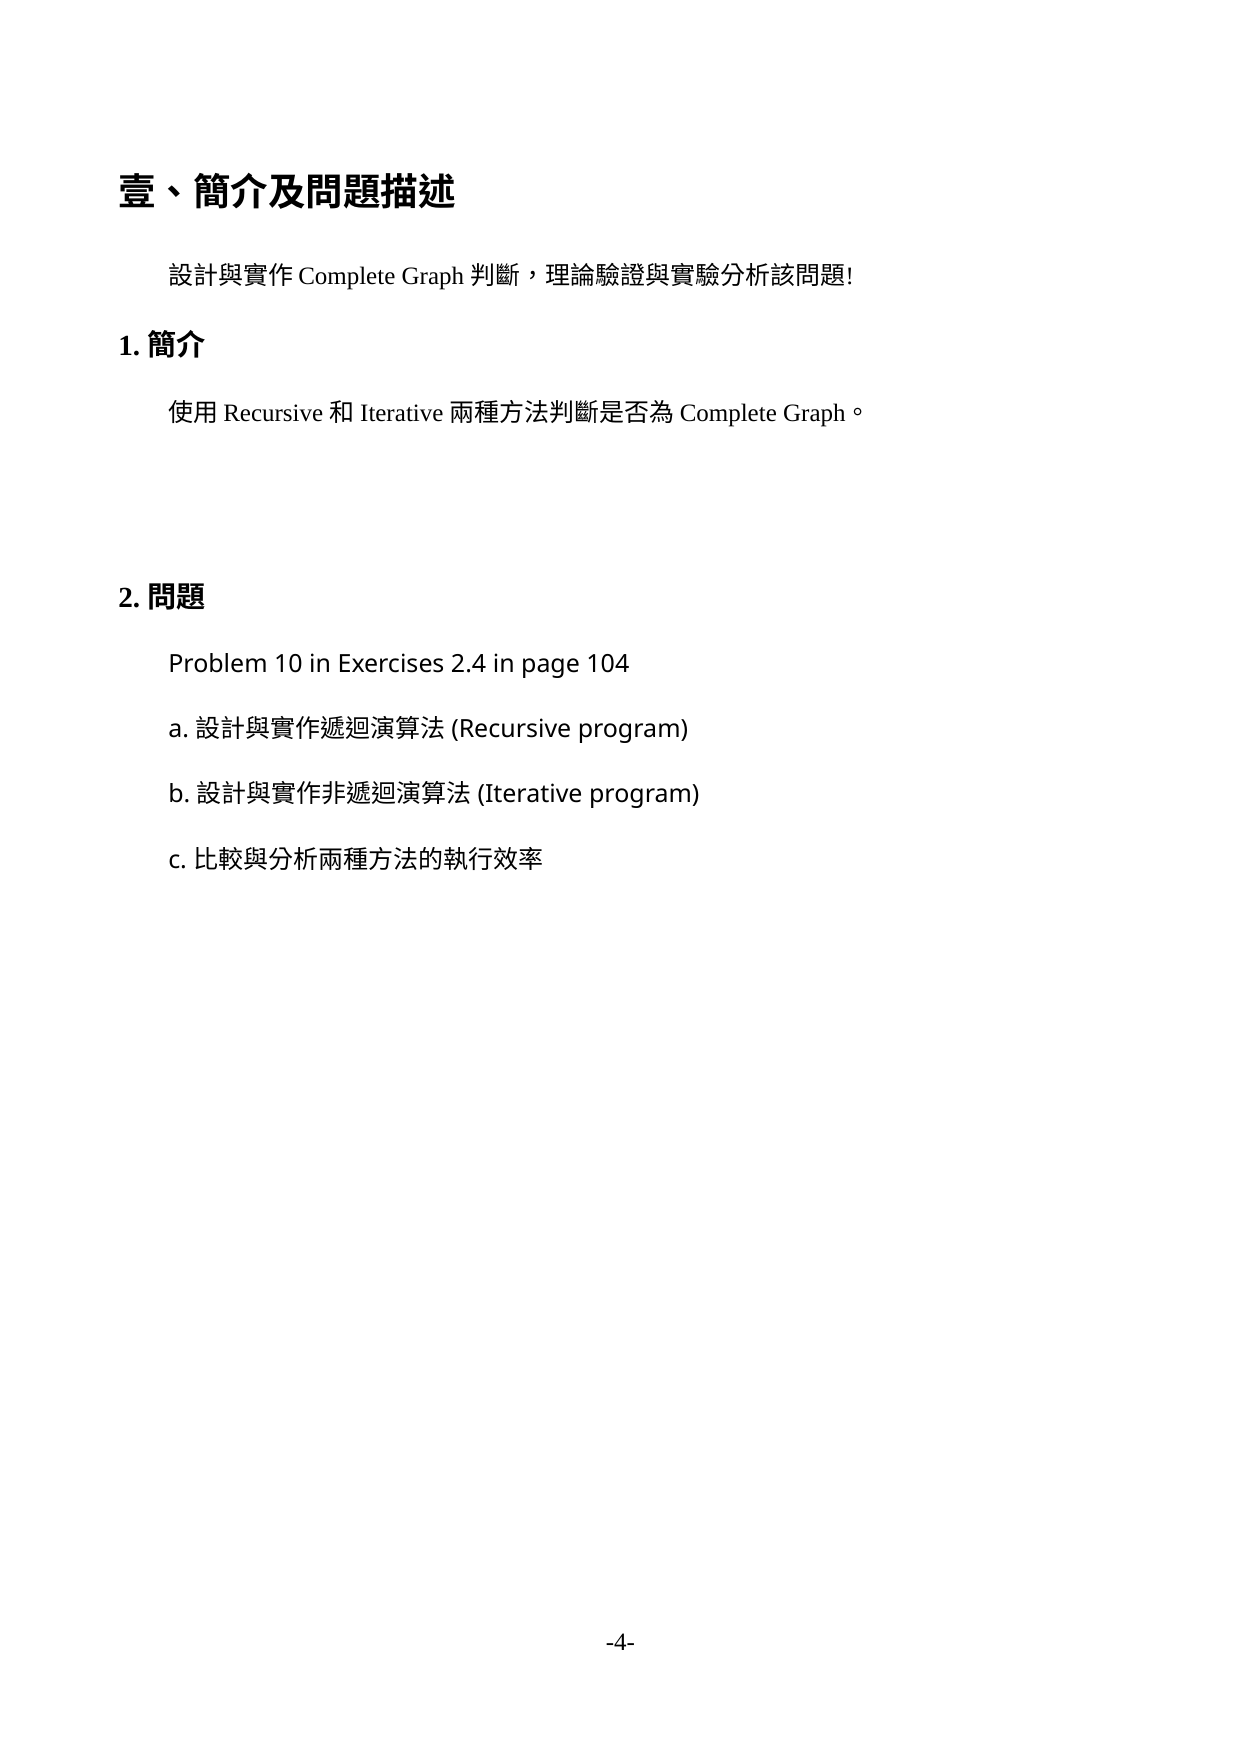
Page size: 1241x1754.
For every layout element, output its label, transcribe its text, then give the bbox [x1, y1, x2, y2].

text b. 設計與實作非遞迴演算法 (Iterative program) [118, 774, 1122, 810]
text Problem 10 in Exercises 2.4 in page 104 [118, 645, 1122, 679]
subtitle 壹、簡介及問題描述 [118, 151, 1122, 226]
text 設計與實作Complete Graph 判斷，理論驗證與實驗分析該問題! [118, 256, 1122, 292]
text c. 比較與分析兩種方法的執行效率 [118, 839, 1122, 876]
text 使用Recursive 和 Iterative 兩種方法判斷是否為Complete Graph。 [118, 392, 1122, 429]
text 2. 問題 [118, 574, 1122, 616]
text a. 設計與實作遞迴演算法 (Recursive program) [118, 708, 1122, 745]
text 1. 簡介 [118, 321, 1122, 363]
